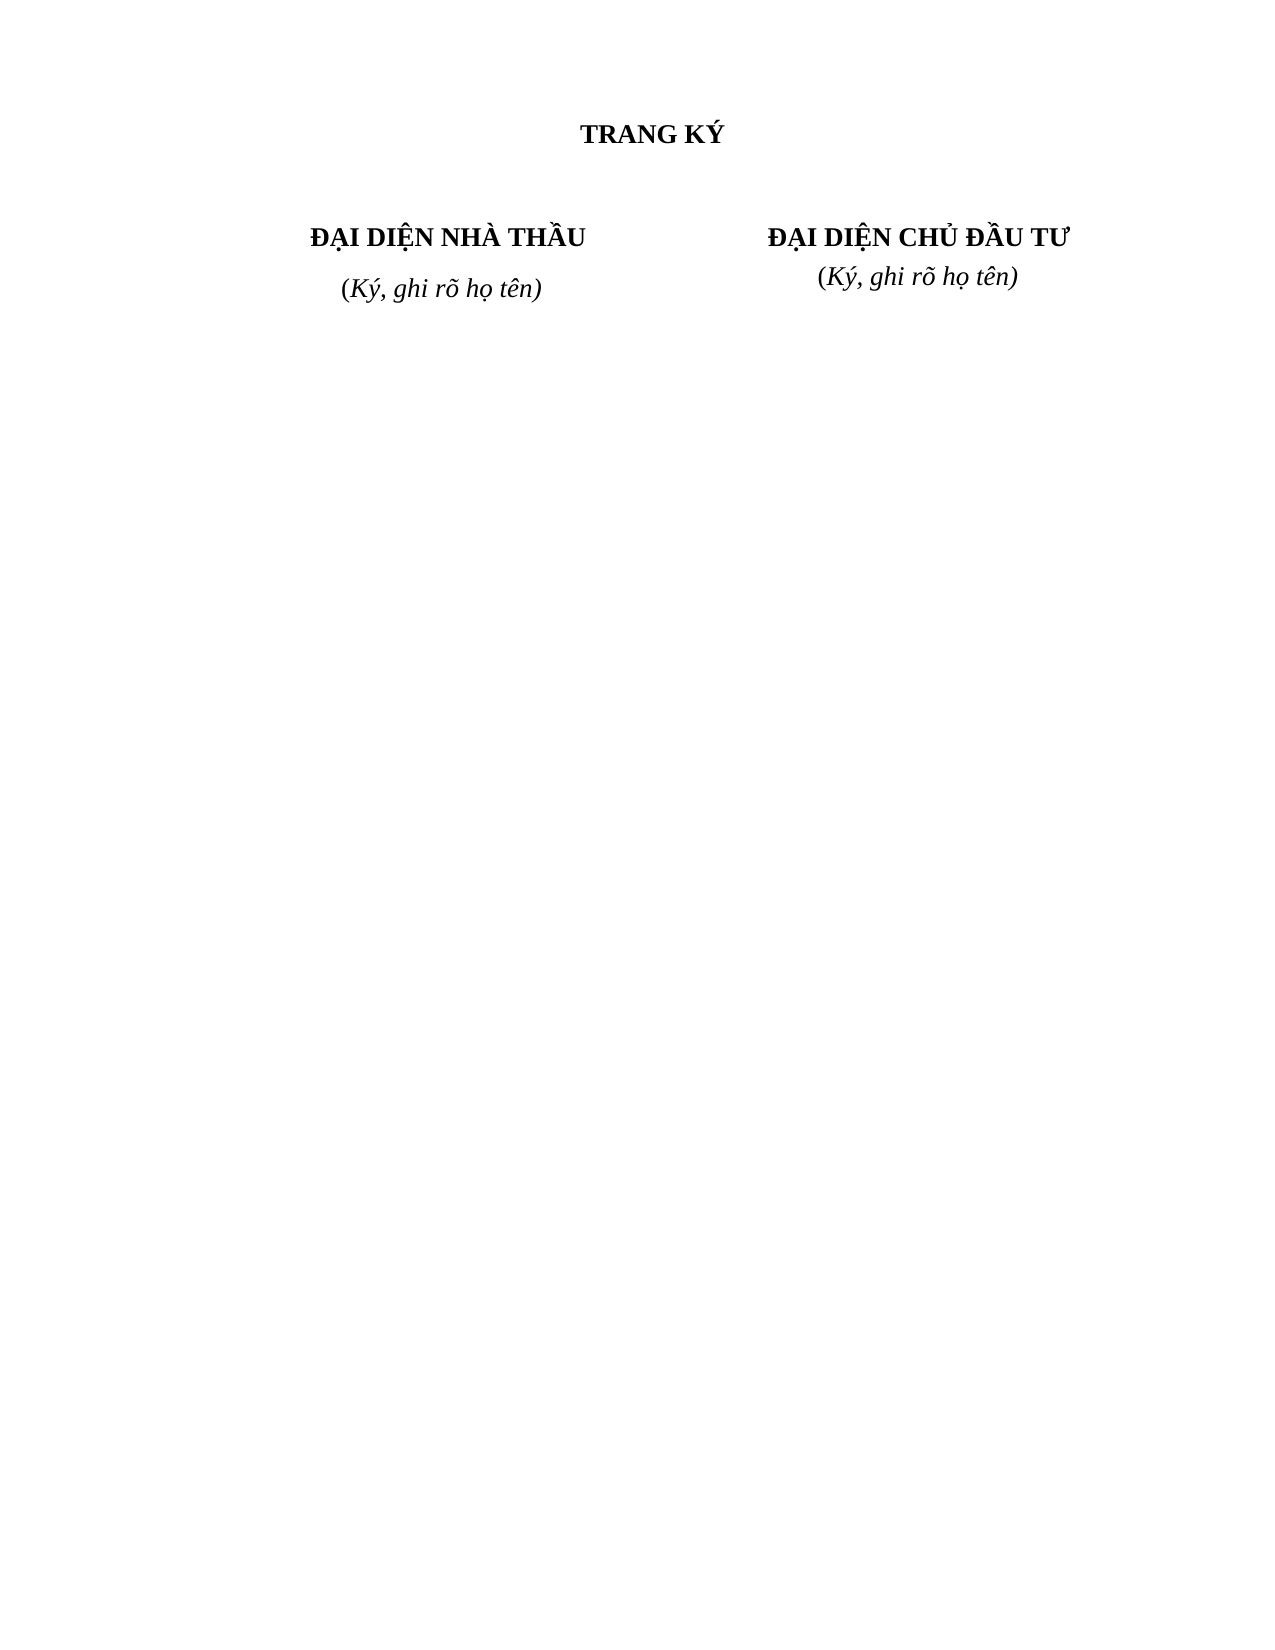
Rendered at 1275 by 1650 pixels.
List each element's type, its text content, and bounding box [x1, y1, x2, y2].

text TRANG KÝ [148, 118, 1157, 149]
table_header ĐẠI DIỆN NHÀ THẦU (Ký, ghi rõ họ tên) [204, 221, 681, 568]
table_header ĐẠI DIỆN CHỦ ĐẦU TƯ (Ký, ghi rõ họ tên) [681, 221, 1157, 568]
